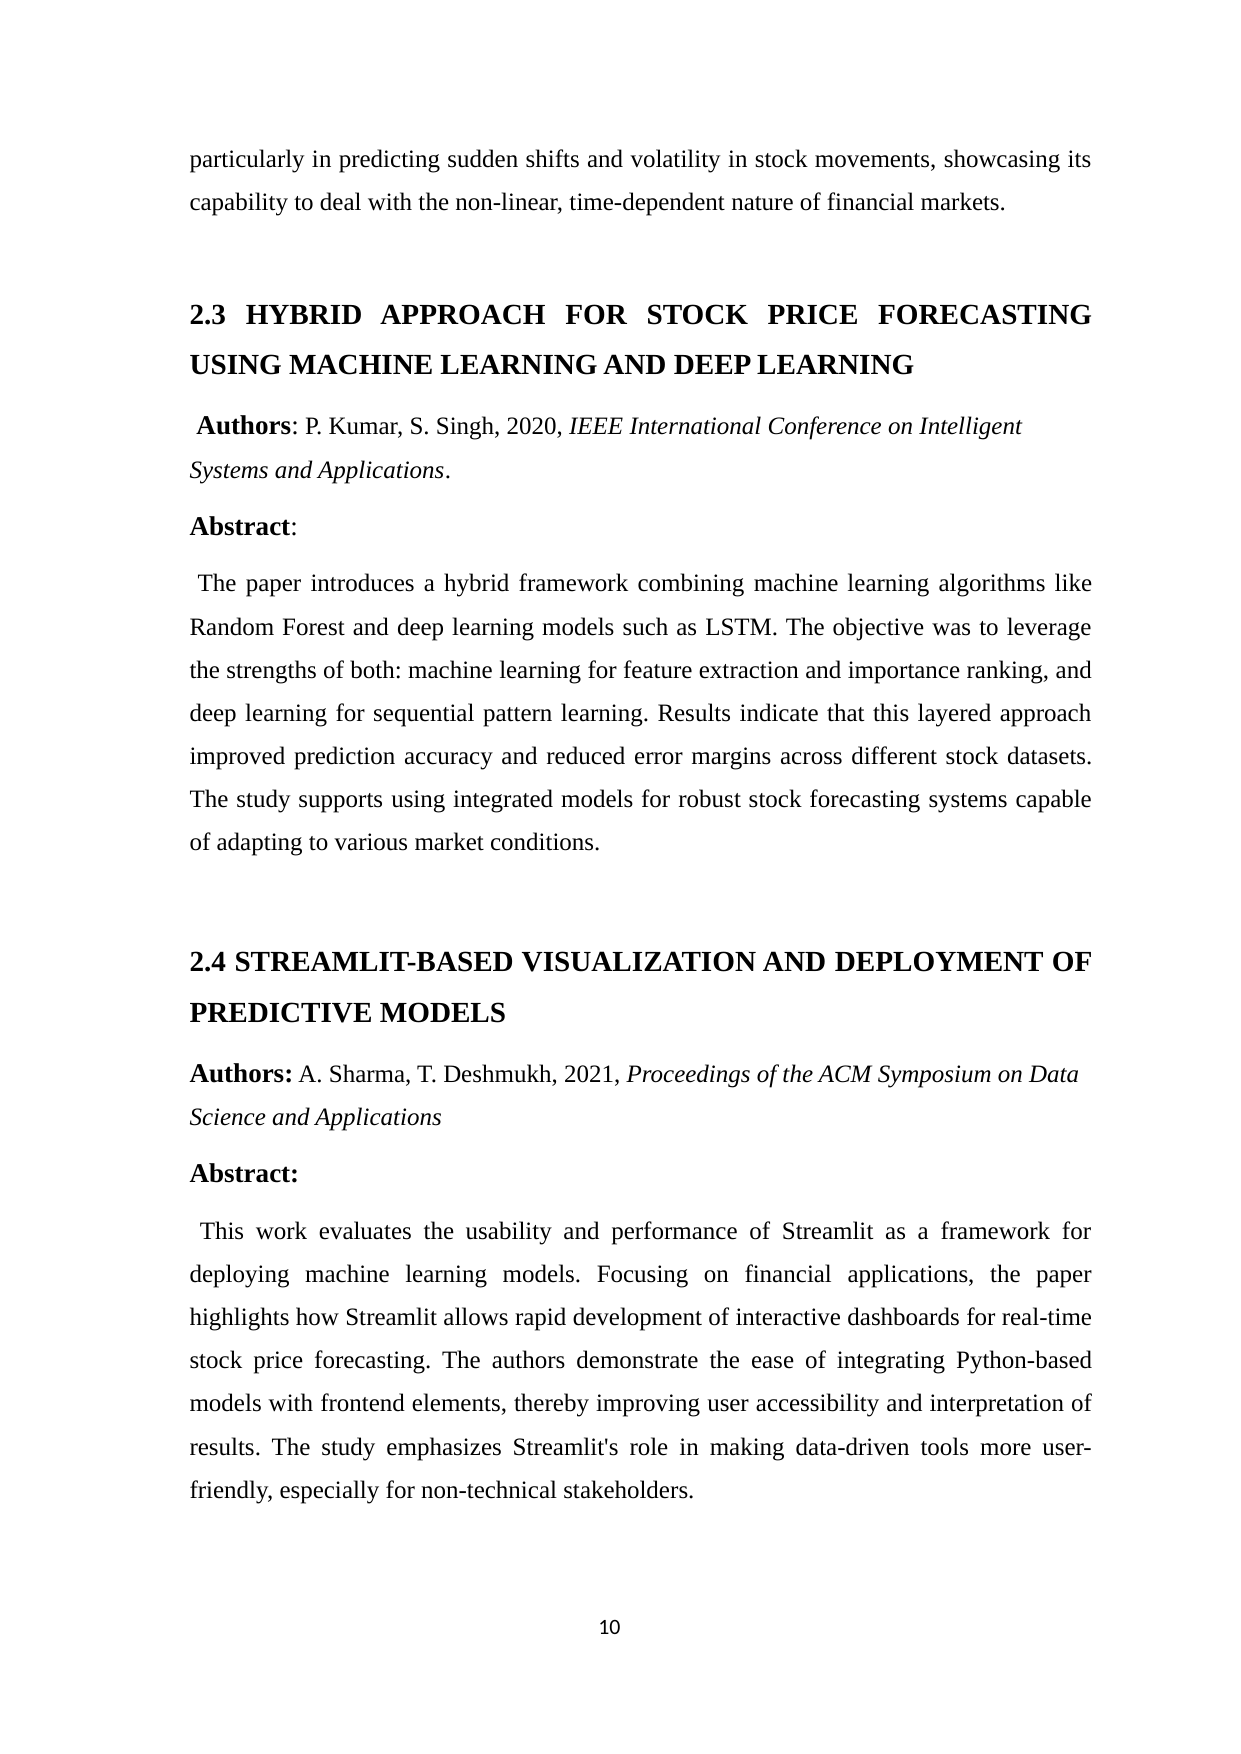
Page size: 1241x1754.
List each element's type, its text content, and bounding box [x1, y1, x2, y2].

text 2.4 STREAMLIT-BASED VISUALIZATION AND DEPLOYMENT OF PREDICTIVE MODELS [189, 944, 1093, 1028]
text The paper introduces a hybrid framework combining machine learning algorithms like Random Forest and deep learning models such as LSTM. The objective was to leverage the strengths of both: machine learning for feature extraction and importance ranking, and deep learning for sequential pattern learning. Results indicate that this layered approach improved prediction accuracy and reduced error margins across different stock datasets. The study supports using integrated models for robust stock forecasting systems capable of adapting to various market conditions. [188, 568, 1093, 856]
text Authors: P. Kumar, S. Singh, 2020, IEEE International Conference on Intelligent Systems and Applications. [189, 409, 1093, 484]
text Authors: A. Sharma, T. Deshmukh, 2021, Proceedings of the ACM Symposium on Data Science and Applications [189, 1057, 1093, 1131]
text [189, 144, 1093, 216]
text Abstract: [189, 1157, 1093, 1188]
text 2.3 HYBRID APPROACH FOR STOCK PRICE FORECASTING USING MACHINE LEARNING AND DEEP LEARNING [189, 297, 1093, 381]
text Abstract: [189, 510, 1093, 541]
text This work evaluates the usability and performance of Streamlit as a framework for deploying machine learning models. Focusing on financial applications, the paper highlights how Streamlit allows rapid development of interactive dashboards for real-time stock price forecasting. The authors demonstrate the ease of integrating Python-based models with frontend elements, thereby improving user accessibility and interpretation of results. The study emphasizes Streamlit's role in making data-driven tools more user-friendly, especially for non-technical stakeholders. [188, 1216, 1093, 1503]
